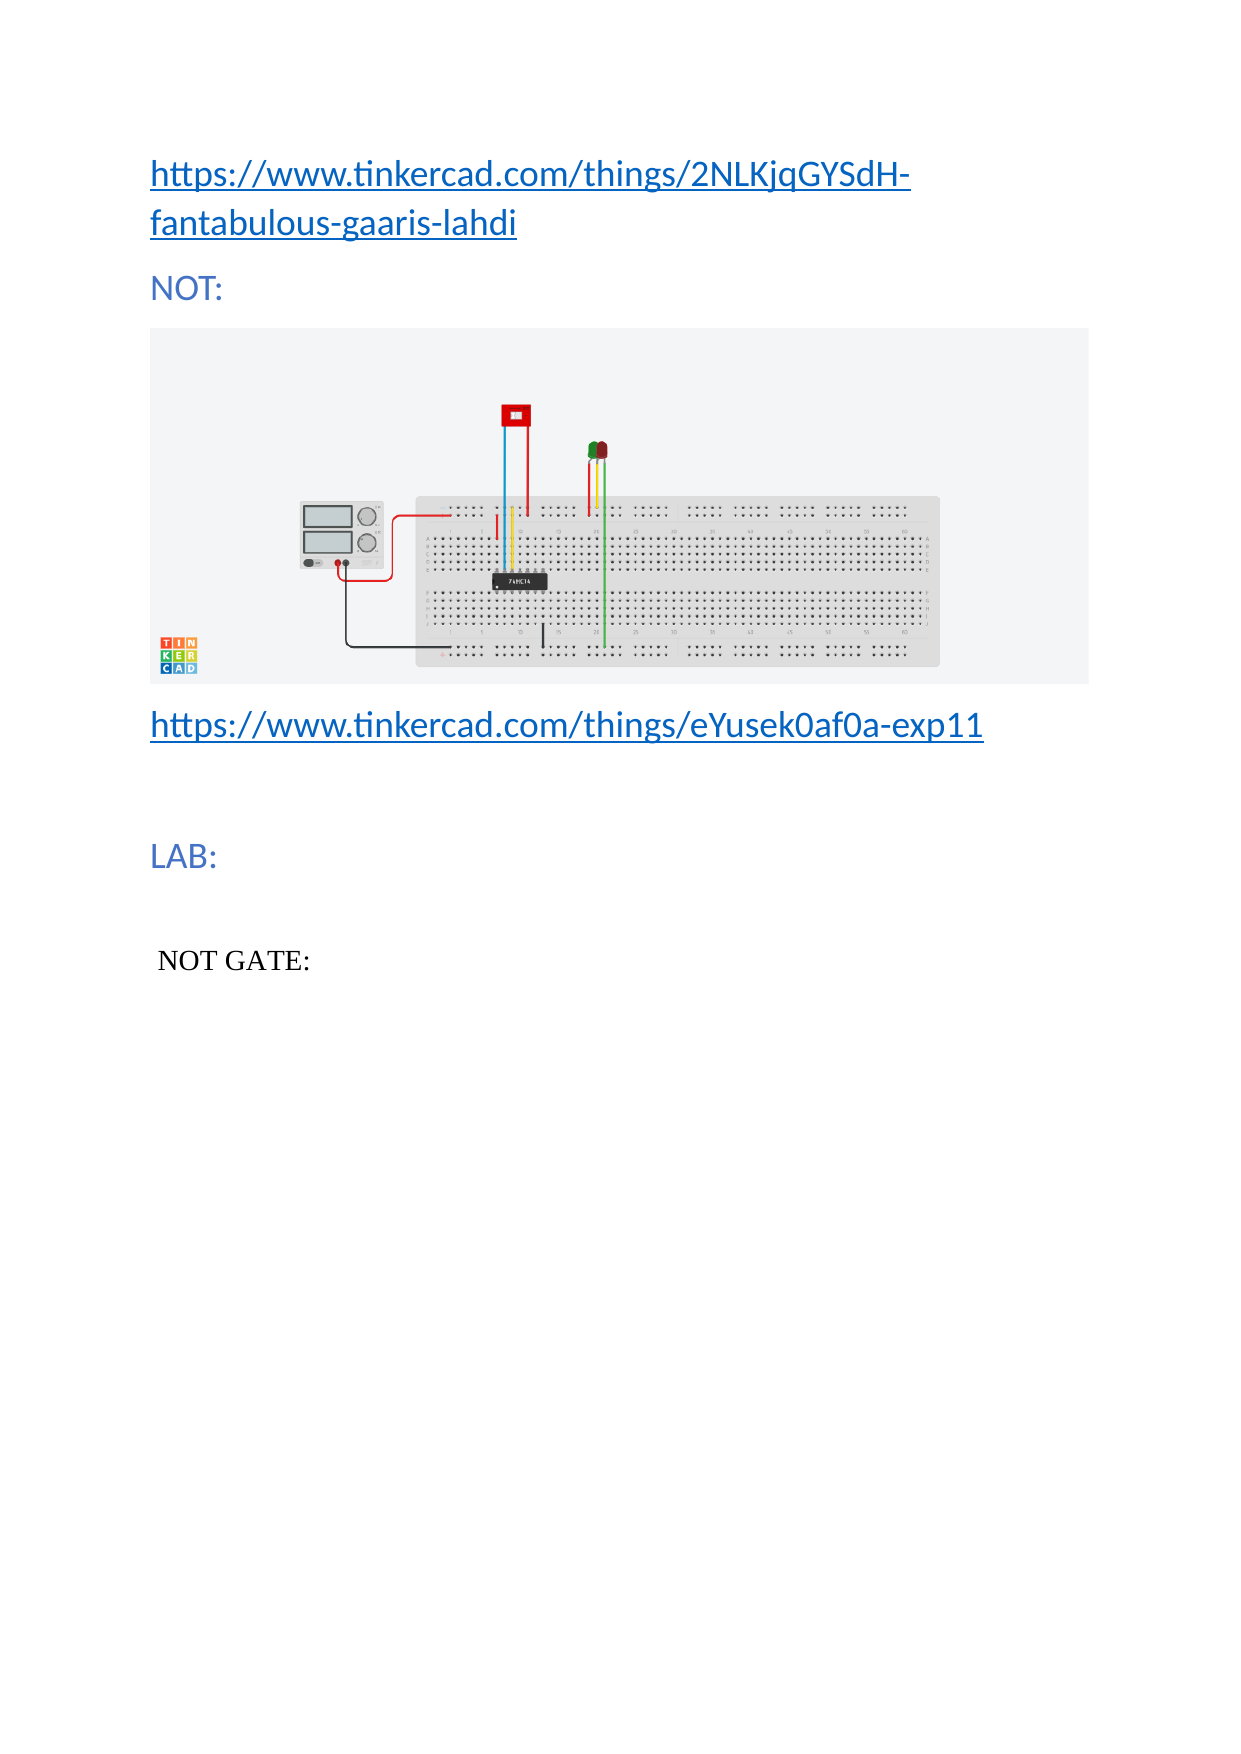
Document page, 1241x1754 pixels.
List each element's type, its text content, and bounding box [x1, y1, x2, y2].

text NOT: [150, 264, 1090, 309]
text NOT GATE: [150, 938, 1090, 978]
text https://www.tinkercad.com/things/2NLKjqGYSdH-fantabulous-gaaris-lahdi [150, 150, 1090, 244]
text https://www.tinkercad.com/things/eYusek0af0a-exp11 [150, 701, 1090, 747]
picture [150, 328, 1089, 684]
text LAB: [150, 832, 1090, 878]
